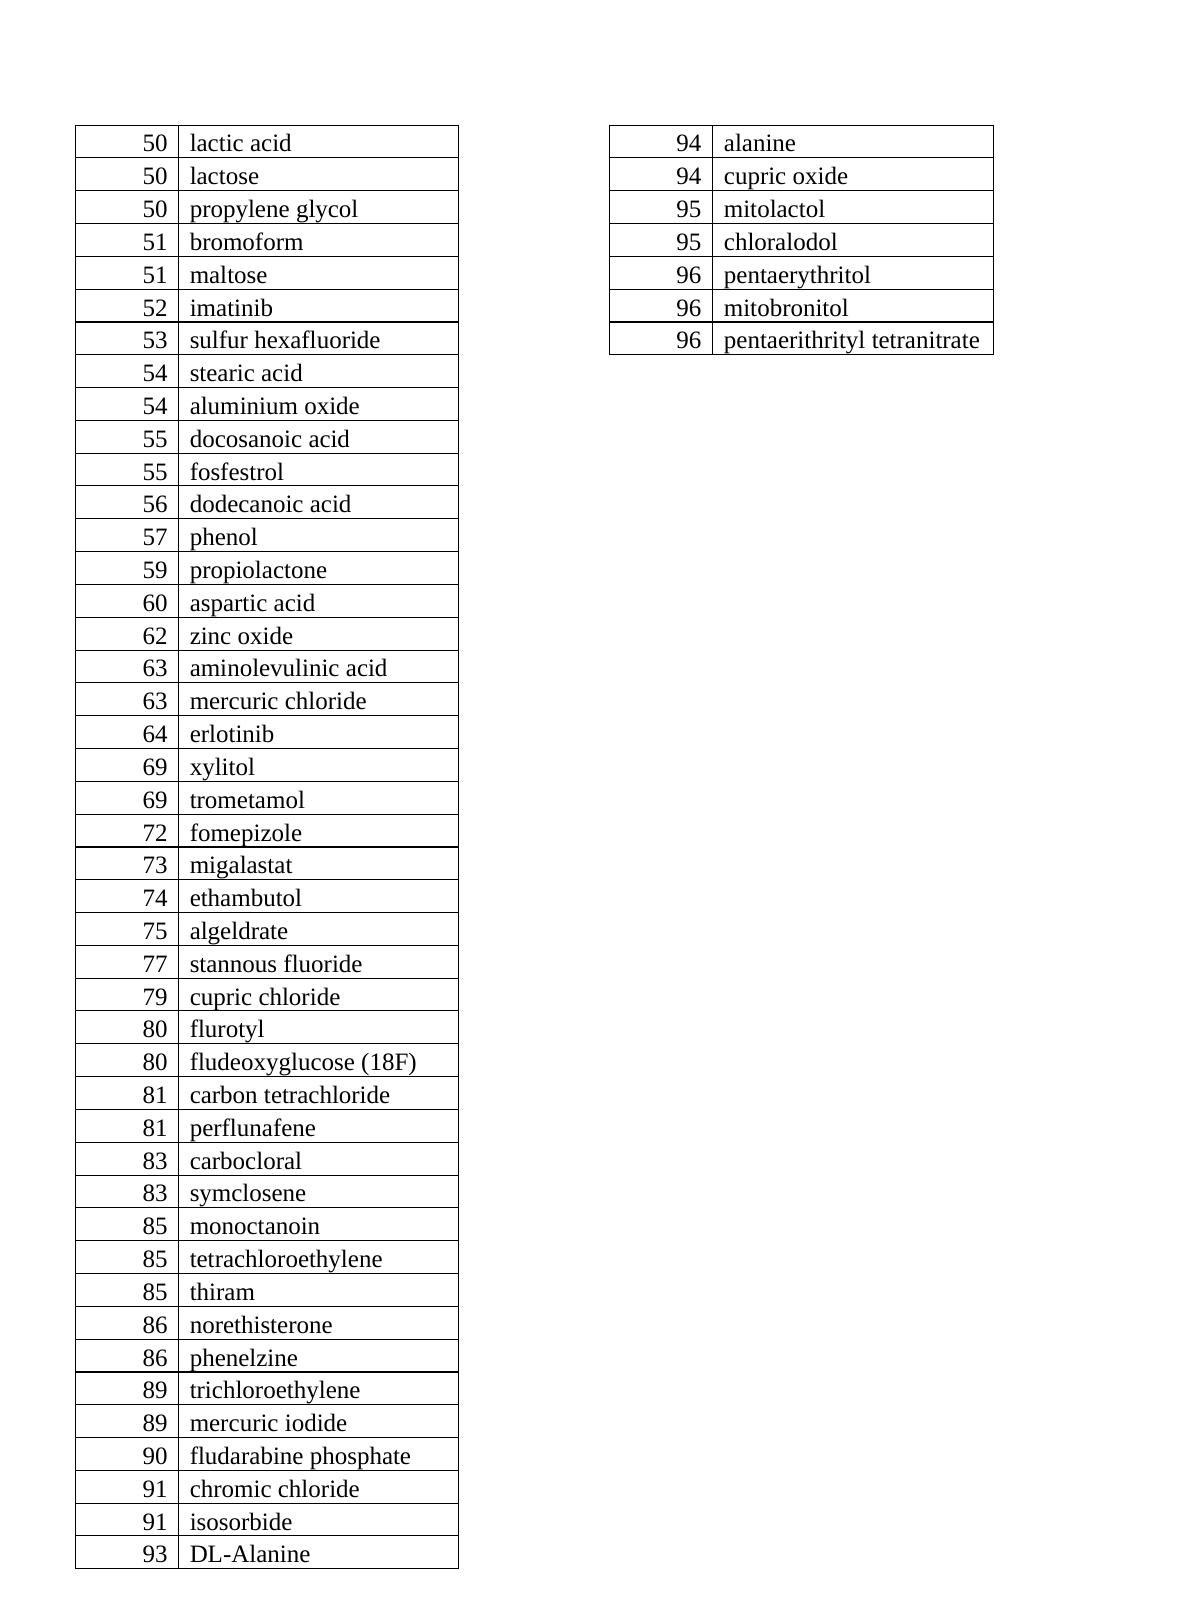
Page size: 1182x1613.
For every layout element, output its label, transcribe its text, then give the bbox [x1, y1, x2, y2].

table_cell migalastat [179, 848, 458, 879]
table_cell 89 [76, 1373, 178, 1404]
table_cell 63 [76, 651, 178, 682]
table_cell perflunafene [179, 1110, 458, 1142]
table_cell lactose [179, 158, 458, 190]
table_cell chromic chloride [179, 1471, 458, 1503]
table_cell 96 [610, 290, 712, 321]
table_cell 83 [76, 1176, 178, 1207]
table_cell 69 [76, 749, 178, 781]
table_cell cupric oxide [713, 158, 993, 190]
table_cell 96 [610, 257, 712, 288]
table_cell fosfestrol [179, 454, 458, 485]
table_cell 54 [76, 388, 178, 420]
table_cell 90 [76, 1438, 178, 1470]
table_cell 95 [610, 191, 712, 223]
table_cell 50 [76, 126, 178, 157]
table_cell carbocloral [179, 1143, 458, 1174]
table_cell aluminium oxide [179, 388, 458, 420]
table_cell 62 [76, 618, 178, 649]
table_cell fludarabine phosphate [179, 1438, 458, 1470]
table_cell symclosene [179, 1176, 458, 1207]
table_cell flurotyl [179, 1011, 458, 1043]
table_cell 63 [76, 683, 178, 715]
table_cell fomepizole [179, 815, 458, 846]
table_cell 96 [610, 323, 712, 354]
table_cell 55 [76, 421, 178, 453]
table_cell isosorbide [179, 1504, 458, 1535]
table_cell propiolactone [179, 552, 458, 584]
table_cell 91 [76, 1504, 178, 1535]
table_cell ethambutol [179, 880, 458, 912]
table_cell thiram [179, 1274, 458, 1306]
table_cell 54 [76, 355, 178, 387]
table_cell norethisterone [179, 1307, 458, 1338]
table_cell bromoform [179, 224, 458, 256]
table_cell stearic acid [179, 355, 458, 387]
table_cell aspartic acid [179, 585, 458, 617]
table_cell 64 [76, 716, 178, 748]
table_cell imatinib [179, 290, 458, 321]
table_cell 81 [76, 1077, 178, 1109]
table_cell aminolevulinic acid [179, 651, 458, 682]
table_cell 80 [76, 1044, 178, 1076]
table_cell stannous fluoride [179, 946, 458, 978]
table_cell 56 [76, 486, 178, 518]
table_cell algeldrate [179, 913, 458, 945]
table_cell tetrachloroethylene [179, 1241, 458, 1273]
table_cell 89 [76, 1405, 178, 1437]
table_cell dodecanoic acid [179, 486, 458, 518]
table_cell carbon tetrachloride [179, 1077, 458, 1109]
table_cell mercuric chloride [179, 683, 458, 715]
table_cell pentaerythritol [713, 257, 993, 288]
table_cell erlotinib [179, 716, 458, 748]
table_cell 51 [76, 224, 178, 256]
table_cell lactic acid [179, 126, 458, 157]
table_cell docosanoic acid [179, 421, 458, 453]
table_cell alanine [713, 126, 993, 157]
table_cell 95 [610, 224, 712, 256]
table_cell 75 [76, 913, 178, 945]
table_cell phenol [179, 519, 458, 551]
table_cell 57 [76, 519, 178, 551]
table_cell 94 [610, 126, 712, 157]
table_cell phenelzine [179, 1340, 458, 1371]
table_cell mitobronitol [713, 290, 993, 321]
table_cell fludeoxyglucose (18F) [179, 1044, 458, 1076]
table_cell 86 [76, 1307, 178, 1338]
table_cell maltose [179, 257, 458, 288]
table_cell DL-Alanine [179, 1536, 458, 1568]
table_cell 73 [76, 848, 178, 879]
table_cell 50 [76, 191, 178, 223]
table_cell 86 [76, 1340, 178, 1371]
table_cell 80 [76, 1011, 178, 1043]
table_cell 51 [76, 257, 178, 288]
table_cell 91 [76, 1471, 178, 1503]
table_cell 74 [76, 880, 178, 912]
table_cell cupric chloride [179, 979, 458, 1010]
table_cell 94 [610, 158, 712, 190]
table_cell 79 [76, 979, 178, 1010]
table_cell trometamol [179, 782, 458, 813]
table_cell 60 [76, 585, 178, 617]
table_cell 55 [76, 454, 178, 485]
table_cell 81 [76, 1110, 178, 1142]
table_cell 85 [76, 1208, 178, 1240]
table_cell 59 [76, 552, 178, 584]
table_cell 85 [76, 1274, 178, 1306]
table_cell 83 [76, 1143, 178, 1174]
table_cell propylene glycol [179, 191, 458, 223]
table_cell 77 [76, 946, 178, 978]
table_cell pentaerithrityl tetranitrate [713, 323, 993, 354]
table_cell mitolactol [713, 191, 993, 223]
table_cell 93 [76, 1536, 178, 1568]
table_cell 53 [76, 323, 178, 354]
table_cell chloralodol [713, 224, 993, 256]
table_cell xylitol [179, 749, 458, 781]
table_cell 52 [76, 290, 178, 321]
table_cell 85 [76, 1241, 178, 1273]
table_cell trichloroethylene [179, 1373, 458, 1404]
table_cell mercuric iodide [179, 1405, 458, 1437]
table_cell sulfur hexafluoride [179, 323, 458, 354]
table_cell 72 [76, 815, 178, 846]
table_cell 69 [76, 782, 178, 813]
table_cell 50 [76, 158, 178, 190]
table_cell zinc oxide [179, 618, 458, 649]
table_cell monoctanoin [179, 1208, 458, 1240]
